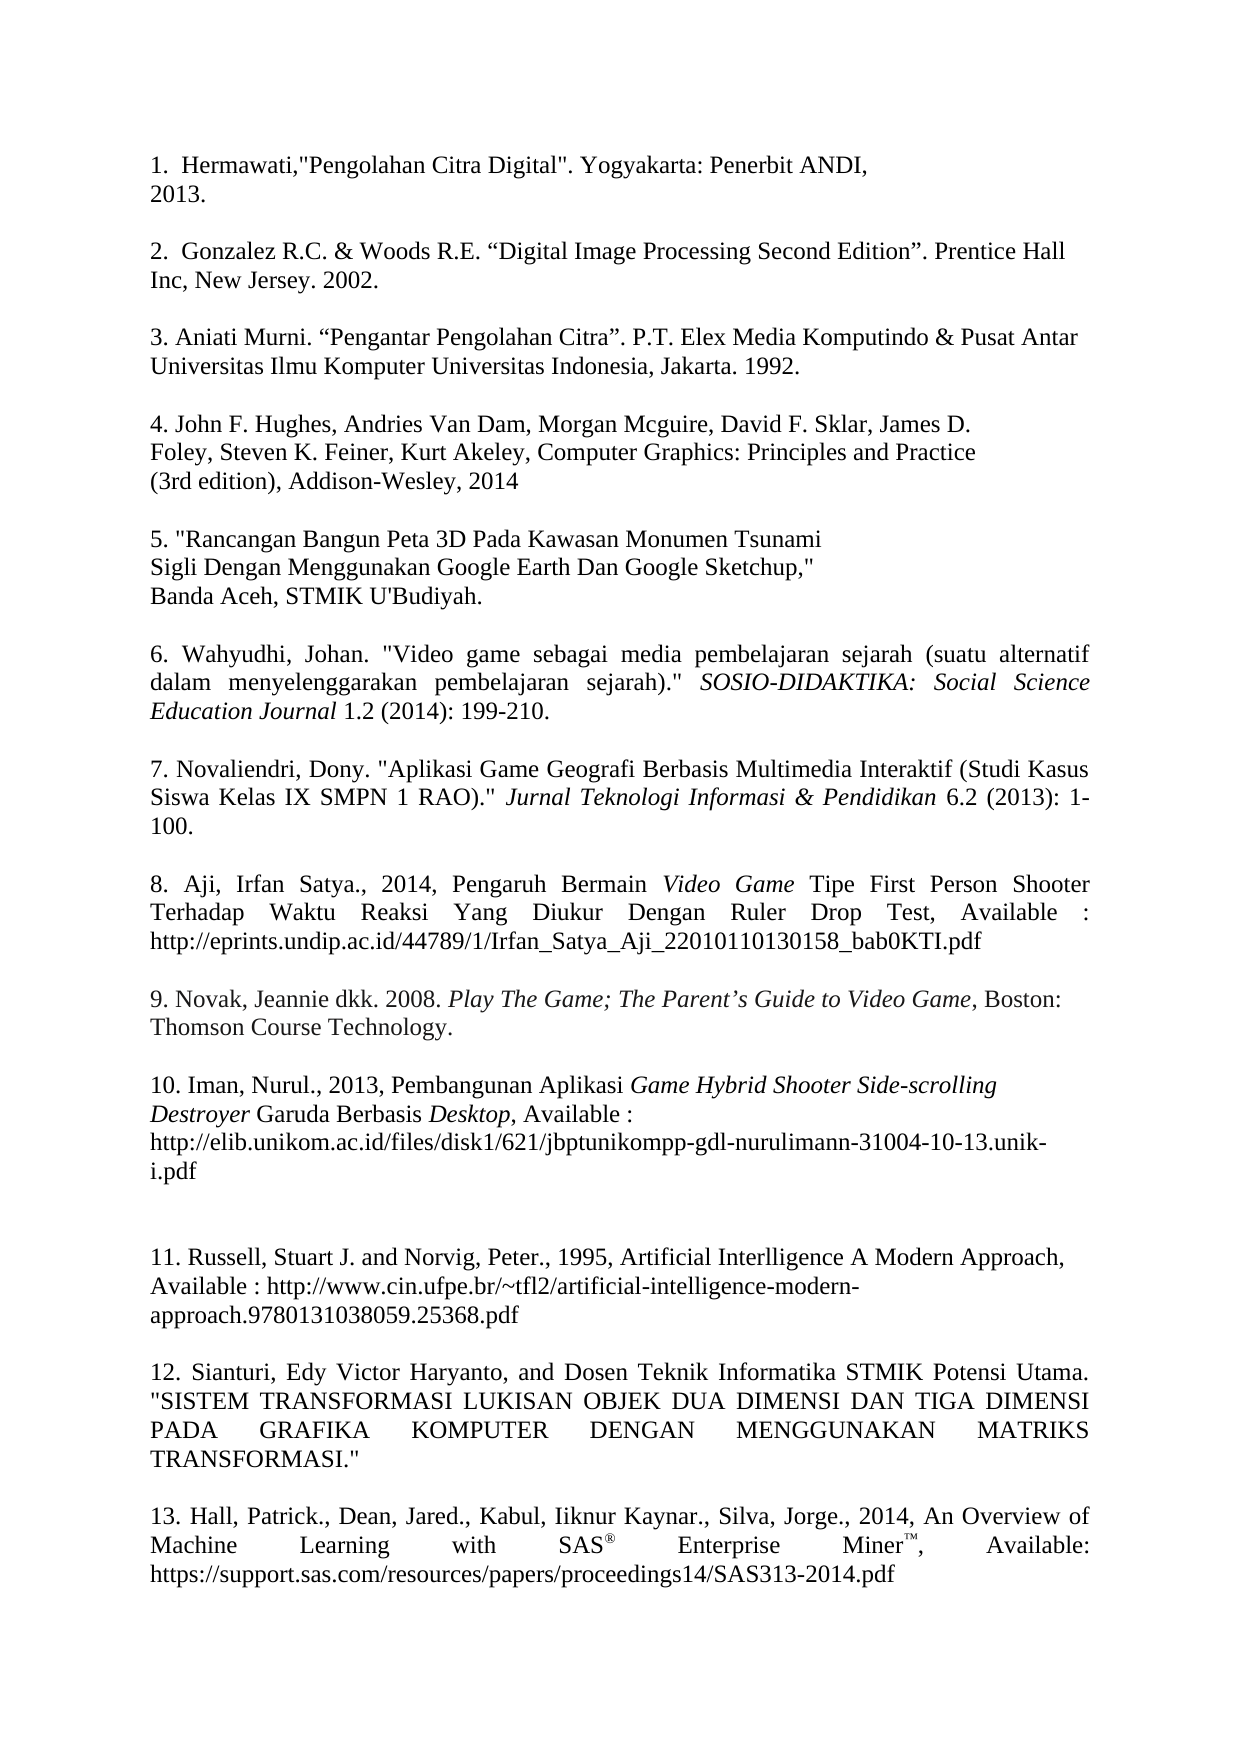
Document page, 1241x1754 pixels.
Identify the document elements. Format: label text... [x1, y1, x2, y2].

text 8. Aji, Irfan Satya., 2014, Pengaruh Bermain Video Game Tipe First Person Shooter Terhadap Waktu Reaksi Yang Diukur Dengan Ruler Drop Test, Available : http://eprints.undip.ac.id/44789/1/Irfan_Satya_Aji_22010110130158_bab0KTI.pdf [150, 869, 1090, 955]
text 9. Novak, Jeannie dkk. 2008. Play The Game; The Parent’s Guide to Video Game, Boston: Thomson Course Technology. [150, 984, 1090, 1041]
text 3. Aniati Murni. “Pengantar Pengolahan Citra”. P.T. Elex Media Komputindo & Pusat Antar [150, 322, 1090, 351]
text Banda Aceh, STMIK U'Budiyah. [150, 581, 1090, 610]
text 4. John F. Hughes, Andries Van Dam, Morgan Mcguire, David F. Sklar, James D. [150, 409, 1090, 437]
text 5. "Rancangan Bangun Peta 3D Pada Kawasan Monumen Tsunami [150, 524, 1090, 552]
text 12. Sianturi, Edy Victor Haryanto, and Dosen Teknik Informatika STMIK Potensi Utama. "SISTEM TRANSFORMASI LUKISAN OBJEK DUA DIMENSI DAN TIGA DIMENSI PADA GRAFIKA KOMPUTER DENGAN MENGGUNAKAN MATRIKS TRANSFORMASI." [150, 1357, 1090, 1472]
text 11. Russell, Stuart J. and Norvig, Peter., 1995, Artificial Interlligence A Modern Approach, Available : http://www.cin.ufpe.br/~tfl2/artificial-intelligence-modern-approach.9780131038059.25368.pdf [150, 1242, 1090, 1329]
text 13. Hall, Patrick., Dean, Jared., Kabul, Iiknur Kaynar., Silva, Jorge., 2014, An Overview of Machine Learning with SAS® Enterprise Miner™, Available: https://support.sas.com/resources/papers/proceedings14/SAS313-2014.pdf [150, 1501, 1090, 1587]
text 2. Gonzalez R.C. & Woods R.E. “Digital Image Processing Second Edition”. Prentice Hall [150, 236, 1090, 265]
text 7. Novaliendri, Dony. "Aplikasi Game Geografi Berbasis Multimedia Interaktif (Studi Kasus Siswa Kelas IX SMPN 1 RAO)." Jurnal Teknologi Informasi & Pendidikan 6.2 (2013): 1-100. [150, 754, 1090, 840]
text Universitas Ilmu Komputer Universitas Indonesia, Jakarta. 1992. [150, 351, 1090, 380]
text 10. Iman, Nurul., 2013, Pembangunan Aplikasi Game Hybrid Shooter Side-scrolling Destroyer Garuda Berbasis Desktop, Available : http://elib.unikom.ac.id/files/disk1/621/jbptunikompp-gdl-nurulimann-31004-10-13.unik-i.pdf [150, 1070, 1090, 1185]
text 1. Hermawati,"Pengolahan Citra Digital". Yogyakarta: Penerbit ANDI, [150, 150, 1090, 179]
text Sigli Dengan Menggunakan Google Earth Dan Google Sketchup," [150, 552, 1090, 581]
text (3rd edition), Addison-Wesley, 2014 [150, 466, 1090, 495]
text 2013. [150, 179, 1090, 207]
text Inc, New Jersey. 2002. [150, 265, 1090, 294]
text Foley, Steven K. Feiner, Kurt Akeley, Computer Graphics: Principles and Practice [150, 437, 1090, 466]
text 6. Wahyudhi, Johan. "Video game sebagai media pembelajaran sejarah (suatu alternatif dalam menyelenggarakan pembelajaran sejarah)." SOSIO-DIDAKTIKA: Social Science Education Journal 1.2 (2014): 199-210. [150, 639, 1090, 725]
